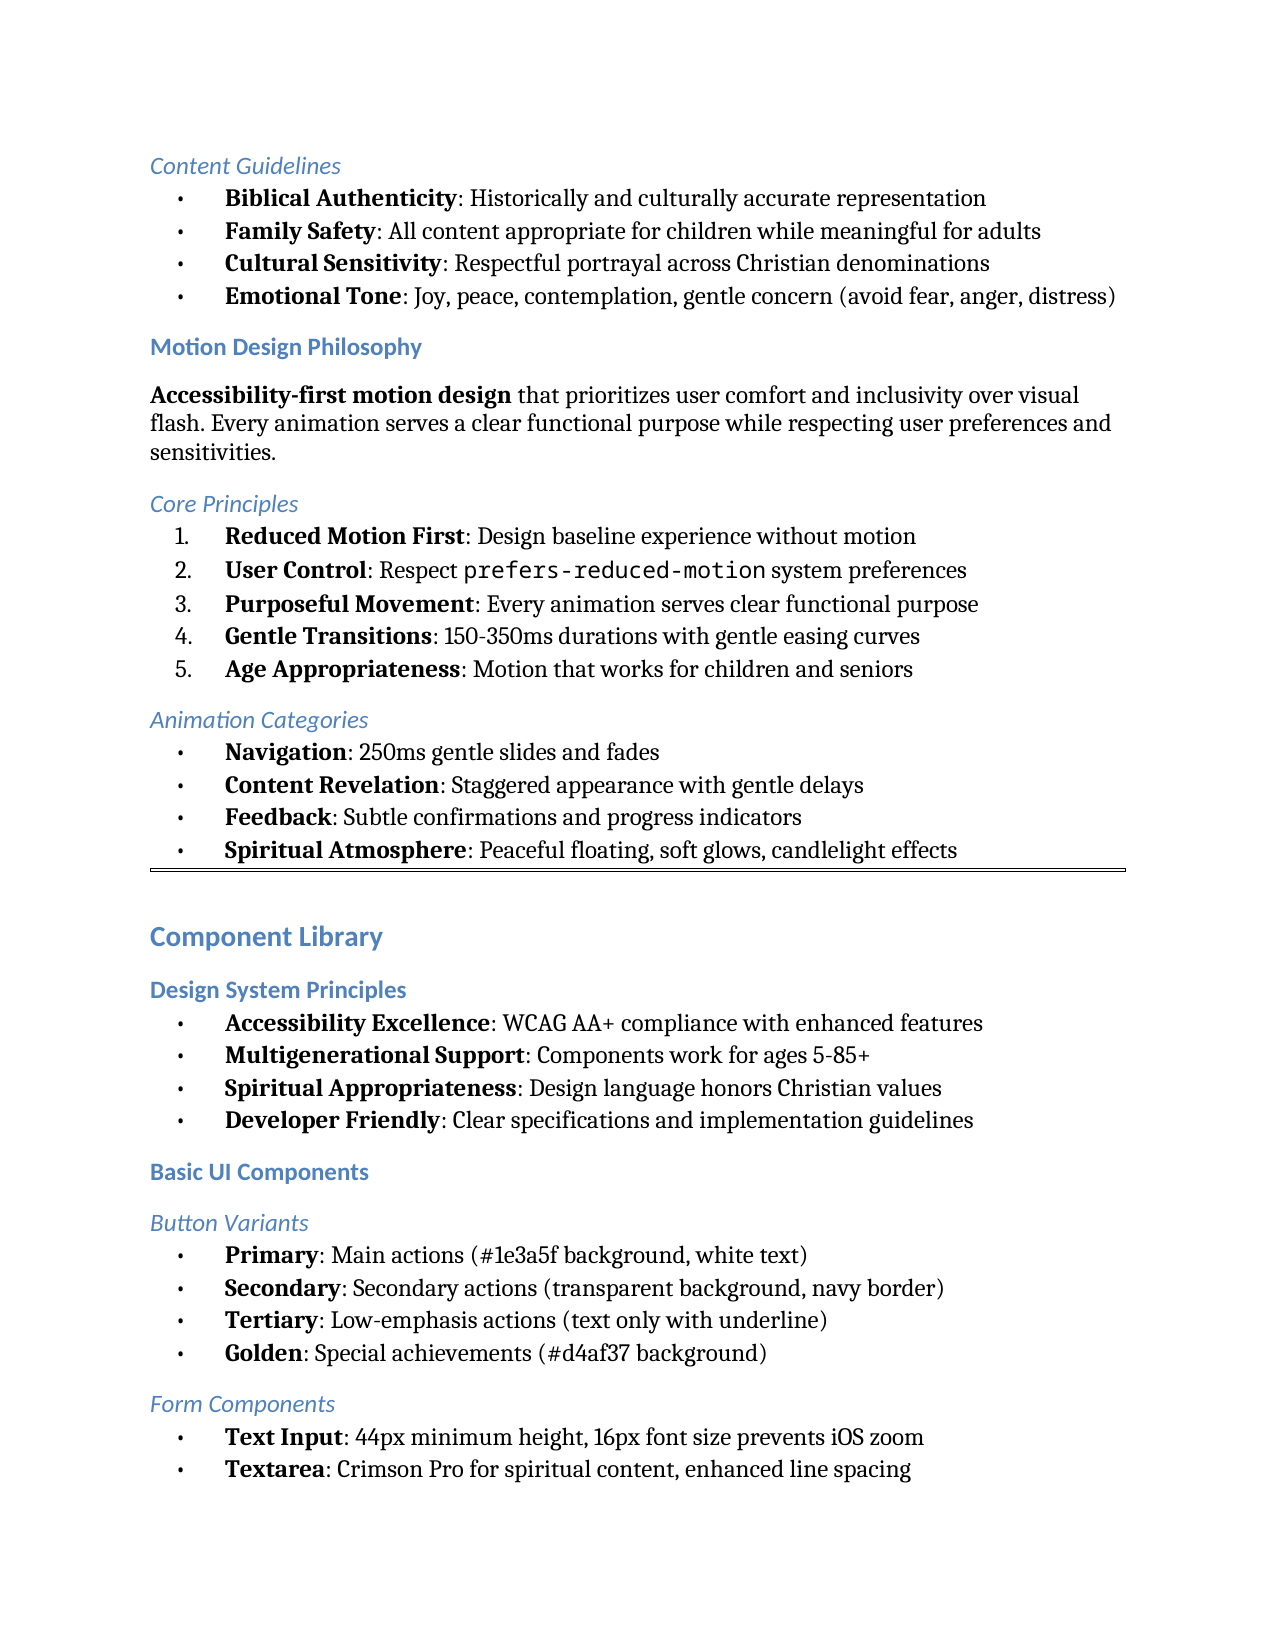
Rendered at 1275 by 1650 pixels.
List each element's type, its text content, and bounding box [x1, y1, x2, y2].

subtitle Button Variants [150, 1207, 1125, 1238]
list Content Revelation: Staggered appearance with gentle delays [175, 771, 1125, 799]
list Cultural Sensitivity: Respectful portrayal across Christian denominations [175, 249, 1125, 278]
list Secondary: Secondary actions (transparent background, navy border) [175, 1274, 1125, 1303]
list Multigenerational Support: Components work for ages 5-85+ [175, 1041, 1125, 1070]
list Textarea: Crimson Pro for spiritual content, enhanced line spacing [175, 1455, 1125, 1484]
subtitle Design System Principles [150, 974, 1125, 1005]
list Text Input: 44px minimum height, 16px font size prevents iOS zoom [175, 1423, 1125, 1451]
subtitle Animation Categories [150, 704, 1125, 734]
subtitle Motion Design Philosophy [150, 331, 1125, 362]
list Navigation: 250ms gentle slides and fades [175, 738, 1125, 767]
list Emotional Tone: Joy, peace, contemplation, gentle concern (avoid fear, anger, distress) [175, 282, 1125, 311]
list Spiritual Appropriateness: Design language honors Christian values [175, 1074, 1125, 1102]
list Purposeful Movement: Every animation serves clear functional purpose [175, 589, 1125, 618]
list Tertiary: Low-emphasis actions (text only with underline) [175, 1306, 1125, 1335]
list Golden: Special achievements (#d4af37 background) [175, 1339, 1125, 1368]
list Biblical Authenticity: Historically and culturally accurate representation [175, 184, 1125, 213]
list Feedback: Subtle confirmations and progress indicators [175, 803, 1125, 832]
subtitle Content Guidelines [150, 150, 1125, 181]
list Gentle Transitions: 150-350ms durations with gentle easing curves [175, 622, 1125, 651]
subtitle Core Principles [150, 488, 1125, 518]
list Family Safety: All content appropriate for children while meaningful for adults [175, 217, 1125, 246]
subtitle Component Library [150, 918, 1125, 953]
subtitle Basic UI Components [150, 1156, 1125, 1186]
list Reduced Motion First: Design baseline experience without motion [175, 522, 1125, 551]
list Spiritual Atmosphere: Peaceful floating, soft glows, candlelight effects [175, 836, 1125, 864]
list Accessibility Excellence: WCAG AA+ compliance with enhanced features [175, 1009, 1125, 1037]
list Primary: Main actions (#1e3a5f background, white text) [175, 1241, 1125, 1270]
list User Control: Respect prefers-reduced-motion system preferences [175, 554, 1125, 586]
text Accessibility-first motion design that prioritizes user comfort and inclusivity over visual flash. Every animation serves a clear functional purpose while respecting user preferences and sensitivities. [150, 381, 1125, 467]
list Developer Friendly: Clear specifications and implementation guidelines [175, 1106, 1125, 1135]
list Age Appropriateness: Motion that works for children and seniors [175, 654, 1125, 683]
subtitle Form Components [150, 1388, 1125, 1419]
